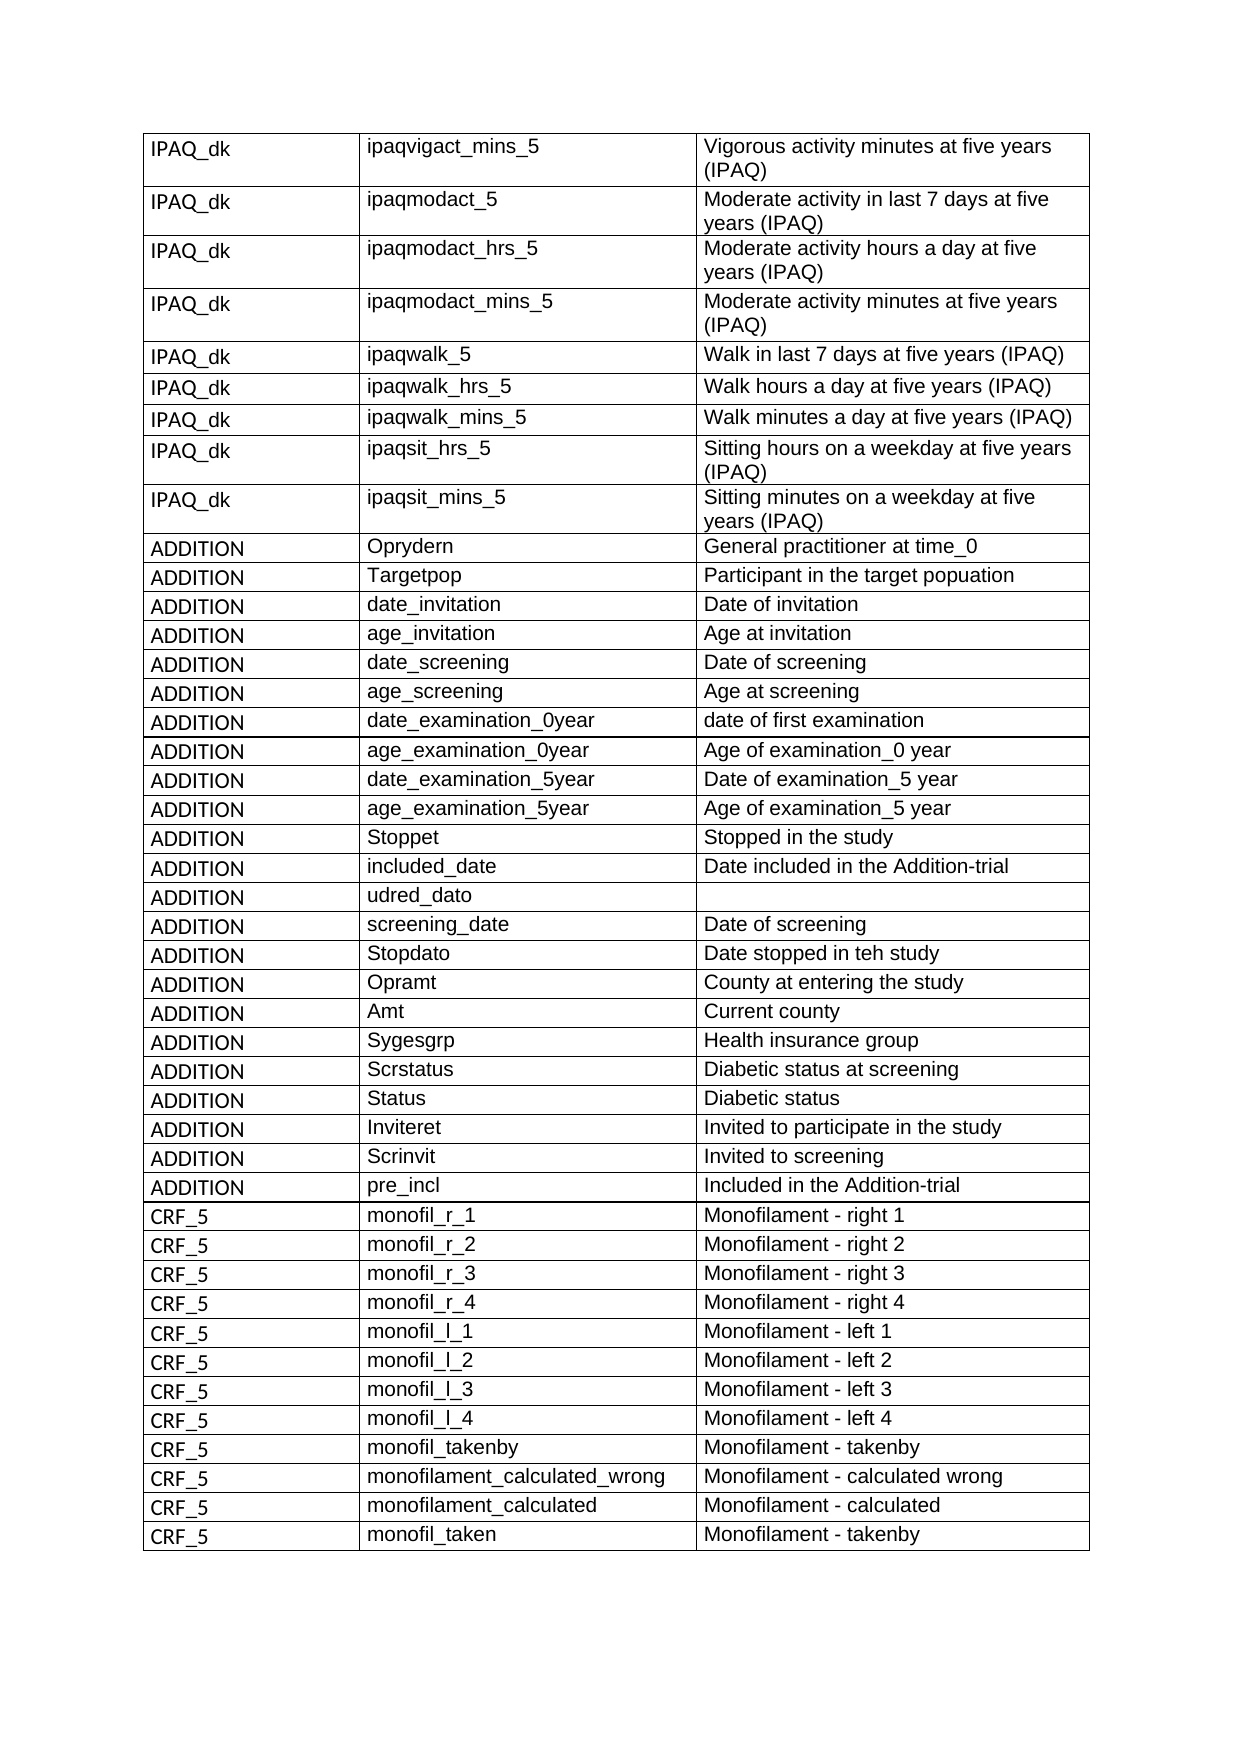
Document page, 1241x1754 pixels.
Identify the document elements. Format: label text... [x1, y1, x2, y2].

table_cell ADDITION [144, 1173, 359, 1201]
table_cell age_invitation [360, 621, 696, 649]
table_cell Scrstatus [360, 1057, 696, 1085]
table_cell Included in the Addition-trial [697, 1173, 1089, 1201]
table_cell Current county [697, 999, 1089, 1027]
table_cell monofil_takenby [360, 1435, 696, 1463]
table_cell Stopdato [360, 941, 696, 969]
table_cell monofil_r_3 [360, 1261, 696, 1288]
table_cell Age of examination_5 year [697, 796, 1089, 823]
table_cell Monofilament - calculated wrong [697, 1464, 1089, 1492]
table_cell CRF_5 [144, 1435, 359, 1463]
table_cell Health insurance group [697, 1028, 1089, 1056]
table_cell ipaqmodact_5 [360, 187, 696, 235]
table_cell CRF_5 [144, 1290, 359, 1318]
table_cell ADDITION [144, 592, 359, 620]
table_cell IPAQ_dk [144, 187, 359, 235]
table_cell ADDITION [144, 766, 359, 794]
table_cell ADDITION [144, 621, 359, 649]
table_cell Diabetic status [697, 1086, 1089, 1114]
table_cell ADDITION [144, 1086, 359, 1114]
table_cell Monofilament - calculated [697, 1493, 1089, 1521]
table_cell date_examination_0year [360, 708, 696, 736]
table_cell ADDITION [144, 999, 359, 1027]
table_cell Walk in last 7 days at five years (IPAQ) [697, 342, 1089, 372]
table_cell ADDITION [144, 650, 359, 678]
table_cell monofilament_calculated_wrong [360, 1464, 696, 1492]
table_cell age_examination_5year [360, 796, 696, 823]
table_cell age_examination_0year [360, 738, 696, 765]
table_cell Date included in the Addition-trial [697, 854, 1089, 882]
table_cell monofil_r_4 [360, 1290, 696, 1318]
table_cell ipaqwalk_mins_5 [360, 405, 696, 435]
table_cell ADDITION [144, 825, 359, 853]
table_cell Sitting hours on a weekday at five years (IPAQ) [697, 436, 1089, 484]
table_cell ADDITION [144, 738, 359, 765]
table_cell pre_incl [360, 1173, 696, 1201]
table_cell Moderate activity hours a day at five years (IPAQ) [697, 236, 1089, 288]
table_cell Stopped in the study [697, 825, 1089, 853]
table_cell County at entering the study [697, 970, 1089, 998]
table_cell CRF_5 [144, 1203, 359, 1230]
table_cell ADDITION [144, 970, 359, 998]
table_cell CRF_5 [144, 1493, 359, 1521]
table_cell ADDITION [144, 1028, 359, 1056]
table_cell IPAQ_dk [144, 374, 359, 404]
table_cell monofil_l_2 [360, 1348, 696, 1376]
table_cell ipaqsit_hrs_5 [360, 436, 696, 484]
table_cell Moderate activity in last 7 days at five years (IPAQ) [697, 187, 1089, 235]
table_cell IPAQ_dk [144, 134, 359, 186]
table_cell Sygesgrp [360, 1028, 696, 1056]
table_cell CRF_5 [144, 1319, 359, 1347]
table_cell IPAQ_dk [144, 436, 359, 484]
table_cell Monofilament - right 1 [697, 1203, 1089, 1230]
table_cell date of first examination [697, 708, 1089, 736]
table_cell ADDITION [144, 1115, 359, 1143]
table_cell Monofilament - right 4 [697, 1290, 1089, 1318]
table_cell General practitioner at time_0 [697, 534, 1089, 562]
table_cell age_screening [360, 679, 696, 707]
table_cell IPAQ_dk [144, 342, 359, 372]
table_cell Participant in the target popuation [697, 563, 1089, 591]
table_cell CRF_5 [144, 1522, 359, 1550]
table_cell monofil_r_1 [360, 1203, 696, 1230]
table_cell Status [360, 1086, 696, 1114]
table_cell monofil_l_1 [360, 1319, 696, 1347]
table_cell date_invitation [360, 592, 696, 620]
table_cell date_examination_5year [360, 766, 696, 794]
table_cell Date of screening [697, 912, 1089, 940]
table_cell Targetpop [360, 563, 696, 591]
table_cell udred_dato [360, 883, 696, 911]
table_cell Invited to screening [697, 1144, 1089, 1172]
table_cell CRF_5 [144, 1348, 359, 1376]
table_cell date_screening [360, 650, 696, 678]
table_cell [697, 883, 1089, 911]
table_cell CRF_5 [144, 1231, 359, 1259]
table_cell Inviteret [360, 1115, 696, 1143]
table_cell screening_date [360, 912, 696, 940]
table_cell Walk hours a day at five years (IPAQ) [697, 374, 1089, 404]
table_cell Date of examination_5 year [697, 766, 1089, 794]
table_cell ADDITION [144, 1144, 359, 1172]
table_cell Amt [360, 999, 696, 1027]
table_cell Date stopped in teh study [697, 941, 1089, 969]
table_cell monofil_l_3 [360, 1377, 696, 1405]
table_cell Monofilament - right 2 [697, 1231, 1089, 1259]
table_cell ADDITION [144, 796, 359, 823]
table_cell Monofilament - takenby [697, 1522, 1089, 1550]
table_cell Age of examination_0 year [697, 738, 1089, 765]
table_cell ipaqsit_mins_5 [360, 485, 696, 533]
table_cell monofil_r_2 [360, 1231, 696, 1259]
table_cell Sitting minutes on a weekday at five years (IPAQ) [697, 485, 1089, 533]
table_cell monofilament_calculated [360, 1493, 696, 1521]
table_cell CRF_5 [144, 1406, 359, 1434]
table_cell ipaqvigact_mins_5 [360, 134, 696, 186]
table_cell ADDITION [144, 883, 359, 911]
table_cell Age at invitation [697, 621, 1089, 649]
table_cell CRF_5 [144, 1377, 359, 1405]
table_cell CRF_5 [144, 1464, 359, 1492]
table_cell Invited to participate in the study [697, 1115, 1089, 1143]
table_cell included_date [360, 854, 696, 882]
table_cell Monofilament - left 1 [697, 1319, 1089, 1347]
table_cell ADDITION [144, 941, 359, 969]
table_cell Opramt [360, 970, 696, 998]
table_cell ipaqwalk_hrs_5 [360, 374, 696, 404]
table_cell ADDITION [144, 912, 359, 940]
table_cell Date of invitation [697, 592, 1089, 620]
table_cell ipaqmodact_hrs_5 [360, 236, 696, 288]
table_cell ADDITION [144, 679, 359, 707]
table_cell IPAQ_dk [144, 485, 359, 533]
table_cell Walk minutes a day at five years (IPAQ) [697, 405, 1089, 435]
table_cell Oprydern [360, 534, 696, 562]
table_cell monofil_l_4 [360, 1406, 696, 1434]
table_cell ipaqmodact_mins_5 [360, 289, 696, 341]
table_cell ADDITION [144, 854, 359, 882]
table_cell ADDITION [144, 563, 359, 591]
table_cell Age at screening [697, 679, 1089, 707]
table_cell ADDITION [144, 534, 359, 562]
table_cell ipaqwalk_5 [360, 342, 696, 372]
table_cell Scrinvit [360, 1144, 696, 1172]
table_cell IPAQ_dk [144, 236, 359, 288]
table_cell Date of screening [697, 650, 1089, 678]
table_cell IPAQ_dk [144, 405, 359, 435]
table_cell monofil_taken [360, 1522, 696, 1550]
table_cell IPAQ_dk [144, 289, 359, 341]
table_cell Vigorous activity minutes at five years (IPAQ) [697, 134, 1089, 186]
table_cell CRF_5 [144, 1261, 359, 1288]
table_cell ADDITION [144, 708, 359, 736]
table_cell Monofilament - takenby [697, 1435, 1089, 1463]
table_cell Stoppet [360, 825, 696, 853]
table_cell Monofilament - left 2 [697, 1348, 1089, 1376]
table_cell Monofilament - left 4 [697, 1406, 1089, 1434]
table_cell ADDITION [144, 1057, 359, 1085]
table_cell Diabetic status at screening [697, 1057, 1089, 1085]
table_cell Monofilament - left 3 [697, 1377, 1089, 1405]
table_cell Monofilament - right 3 [697, 1261, 1089, 1288]
table_cell Moderate activity minutes at five years (IPAQ) [697, 289, 1089, 341]
